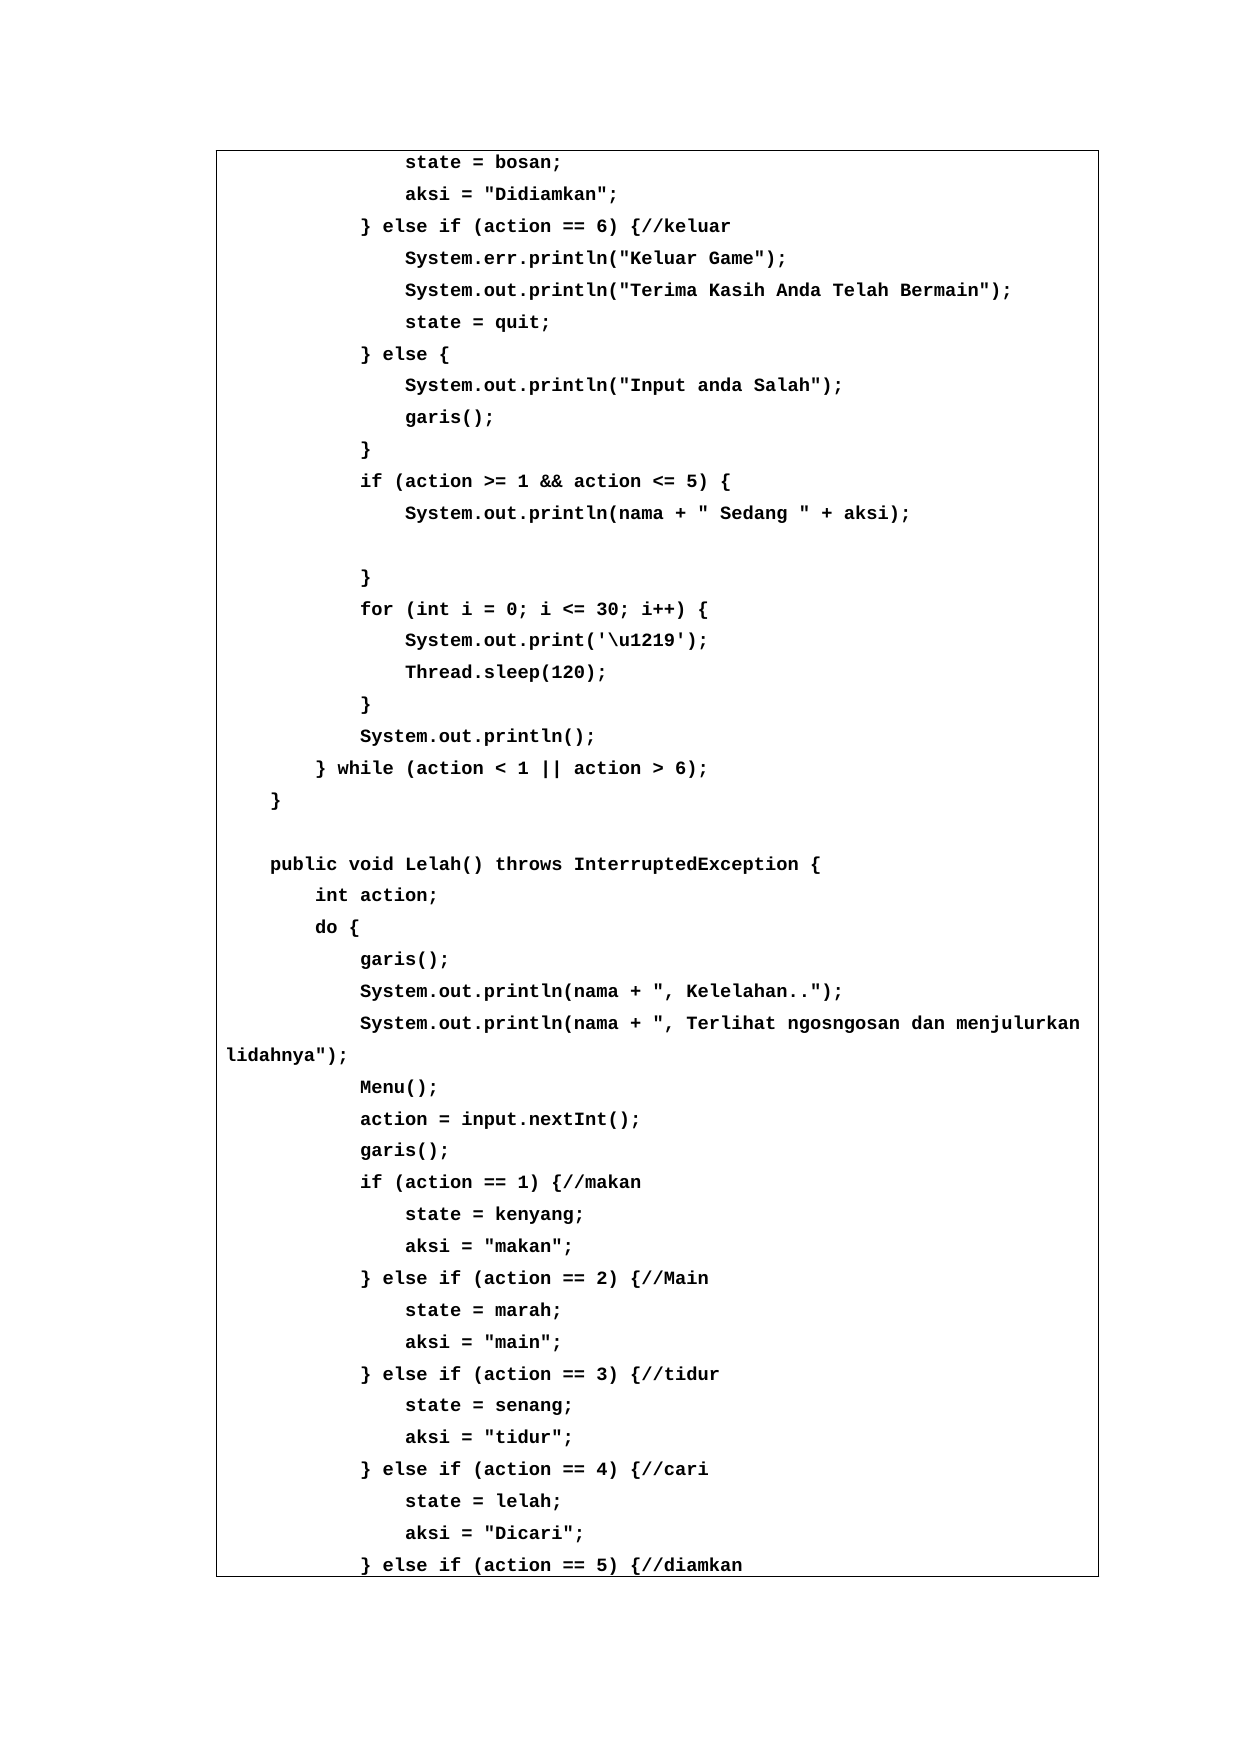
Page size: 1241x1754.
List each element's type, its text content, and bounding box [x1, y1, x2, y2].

list int action; [217, 883, 1098, 907]
list System.out.println(nama + " Sedang " + aksi); [217, 501, 1098, 525]
list System.out.print('\u1219'); [217, 628, 1098, 652]
list state = bosan; [217, 151, 1098, 174]
list garis(); [217, 405, 1098, 429]
list } else if (action == 2) {//Main [217, 1266, 1098, 1290]
list if (action >= 1 && action <= 5) { [217, 469, 1098, 493]
list for (int i = 0; i <= 30; i++) { [217, 596, 1098, 621]
list System.out.println(); [217, 724, 1098, 748]
list } while (action < 1 || action > 6); [217, 756, 1098, 780]
list state = senang; [217, 1393, 1098, 1417]
list System.out.println(nama + ", Terlihat ngosngosan dan menjulurkan lidahnya"); [217, 1011, 1098, 1067]
list aksi = "Dicari"; [217, 1521, 1098, 1545]
list System.out.println(nama + ", Kelelahan.."); [217, 979, 1098, 1003]
list Menu(); [217, 1074, 1098, 1099]
list public void Lelah() throws InterruptedException { [217, 851, 1098, 876]
list } else if (action == 6) {//keluar [217, 214, 1098, 238]
list } [217, 787, 1098, 812]
list state = marah; [217, 1297, 1098, 1322]
list } else { [217, 341, 1098, 366]
list Thread.sleep(120); [217, 660, 1098, 684]
list } else if (action == 5) {//diamkan [217, 1552, 1098, 1576]
list state = lelah; [217, 1489, 1098, 1513]
list aksi = "main"; [217, 1329, 1098, 1354]
list garis(); [217, 947, 1098, 971]
list garis(); [217, 1138, 1098, 1162]
list System.err.println("Keluar Game"); [217, 246, 1098, 270]
list if (action == 1) {//makan [217, 1170, 1098, 1194]
list } else if (action == 4) {//cari [217, 1457, 1098, 1481]
list System.out.println("Input anda Salah"); [217, 373, 1098, 397]
list state = kenyang; [217, 1202, 1098, 1226]
list } else if (action == 3) {//tidur [217, 1361, 1098, 1386]
list aksi = "Didiamkan"; [217, 182, 1098, 206]
list } [217, 437, 1098, 461]
list } [217, 692, 1098, 716]
list state = quit; [217, 309, 1098, 334]
list aksi = "makan"; [217, 1234, 1098, 1258]
list action = input.nextInt(); [217, 1106, 1098, 1131]
list System.out.println("Terima Kasih Anda Telah Bermain"); [217, 277, 1098, 302]
list aksi = "tidur"; [217, 1425, 1098, 1449]
list } [217, 564, 1098, 589]
list do { [217, 915, 1098, 939]
